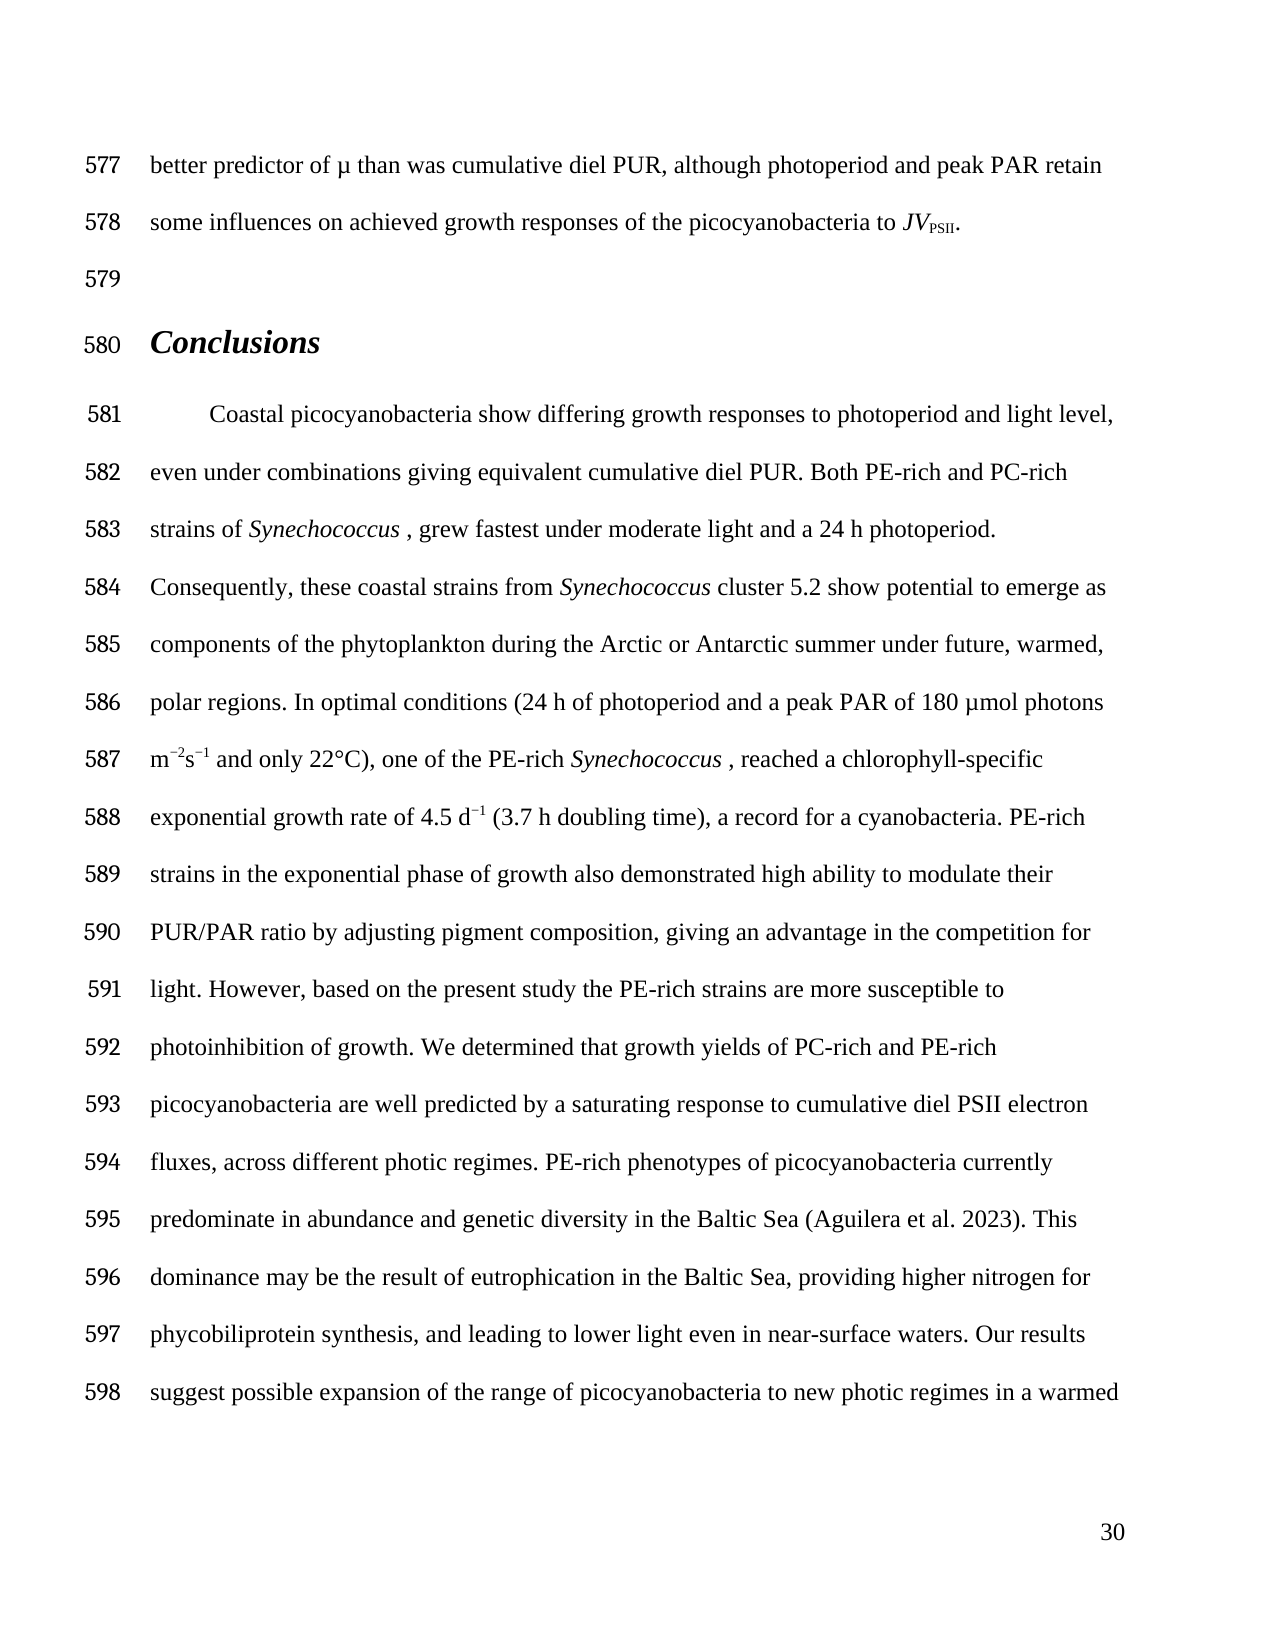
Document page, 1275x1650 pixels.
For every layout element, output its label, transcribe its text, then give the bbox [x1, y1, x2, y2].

subtitle Conclusions [150, 322, 1125, 361]
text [150, 399, 1125, 1405]
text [150, 150, 1125, 236]
